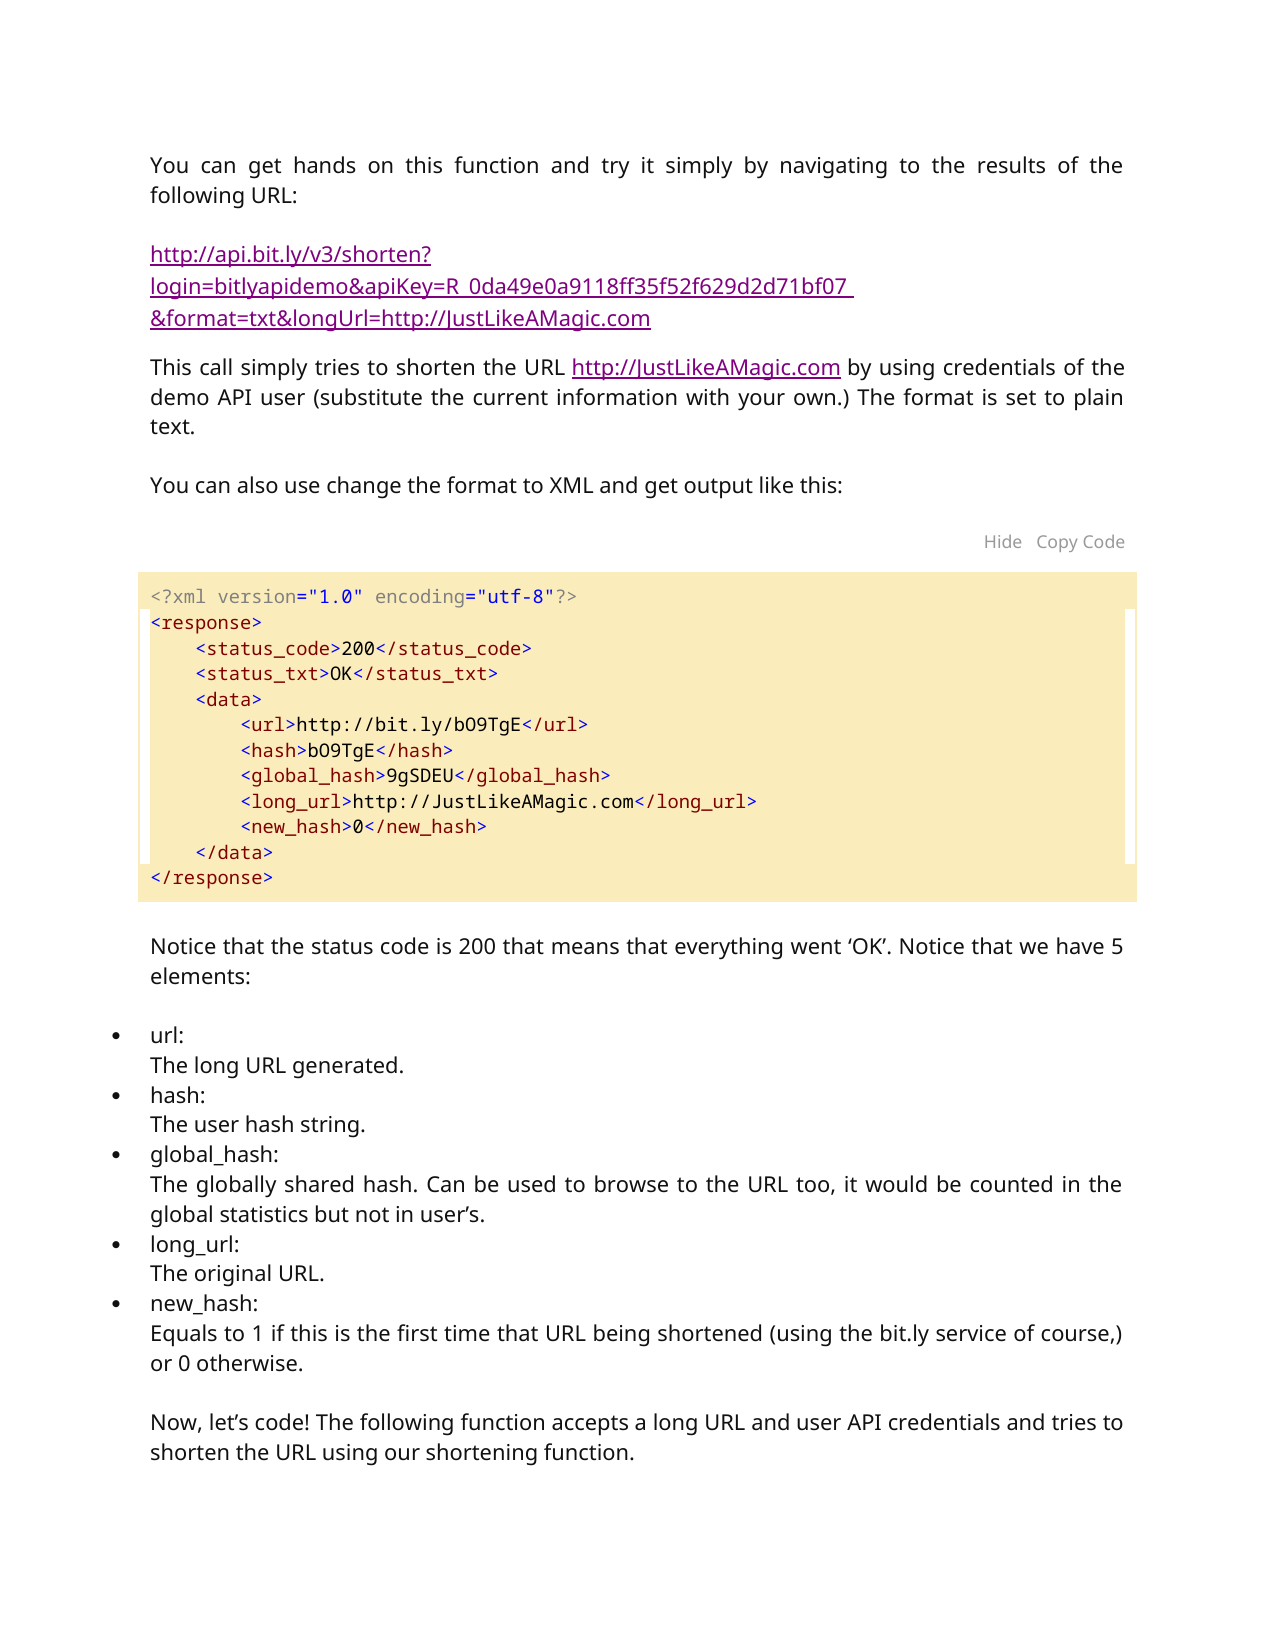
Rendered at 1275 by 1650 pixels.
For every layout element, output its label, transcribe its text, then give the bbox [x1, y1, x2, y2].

list new_hash: Equals to 1 if this is the first time that URL being shortened (using the bit.ly service of course,) or 0 otherwise. [112, 1288, 1125, 1377]
text <?xml version="1.0" encoding="utf-8"?> [140, 573, 1135, 609]
text http://api.bit.ly/v3/shorten?login=bitlyapidemo&apiKey=R_0da49e0a9118ff35f52f629d2d71bf07 &format=txt&longUrl=http://JustLikeAMagic.com [150, 239, 1125, 333]
text <long_url>http://JustLikeAMagic.com</long_url> [150, 788, 1125, 813]
text Hide Copy Code [150, 529, 1125, 553]
text Now, let’s code! The following function accepts a long URL and user API credentials and tries to shorten the URL using our shortening function. [150, 1407, 1125, 1466]
text Notice that the status code is 200 that means that everything went ‘OK’. Notice that we have 5 elements: [150, 931, 1125, 991]
text <data> [150, 686, 1125, 711]
text <status_txt>OK</status_txt> [150, 660, 1125, 686]
text <hash>bO9TgE</hash> [150, 737, 1125, 762]
list url: The long URL generated. [112, 1020, 1125, 1079]
text </data> [150, 839, 1125, 853]
text You can also use change the format to XML and get output like this: [150, 470, 1125, 500]
list long_url: The original URL. [112, 1228, 1125, 1288]
text <status_code>200</status_code> [150, 635, 1125, 660]
text You can get hands on this function and try it simply by navigating to the results of the following URL: [150, 150, 1125, 209]
list hash: The user hash string. [112, 1079, 1125, 1139]
text <response> [150, 609, 1125, 635]
list global_hash: The globally shared hash. Can be used to browse to the URL too, it would be counted in the global statistics but not in user’s. [112, 1139, 1125, 1228]
text </response> [140, 853, 1135, 900]
text <global_hash>9gSDEU</global_hash> [150, 762, 1125, 788]
text <new_hash>0</new_hash> [150, 813, 1125, 839]
text <url>http://bit.ly/bO9TgE</url> [150, 711, 1125, 737]
text This call simply tries to shorten the URL http://JustLikeAMagic.com by using credentials of the demo API user (substitute the current information with your own.) The format is set to plain text. [150, 352, 1125, 441]
